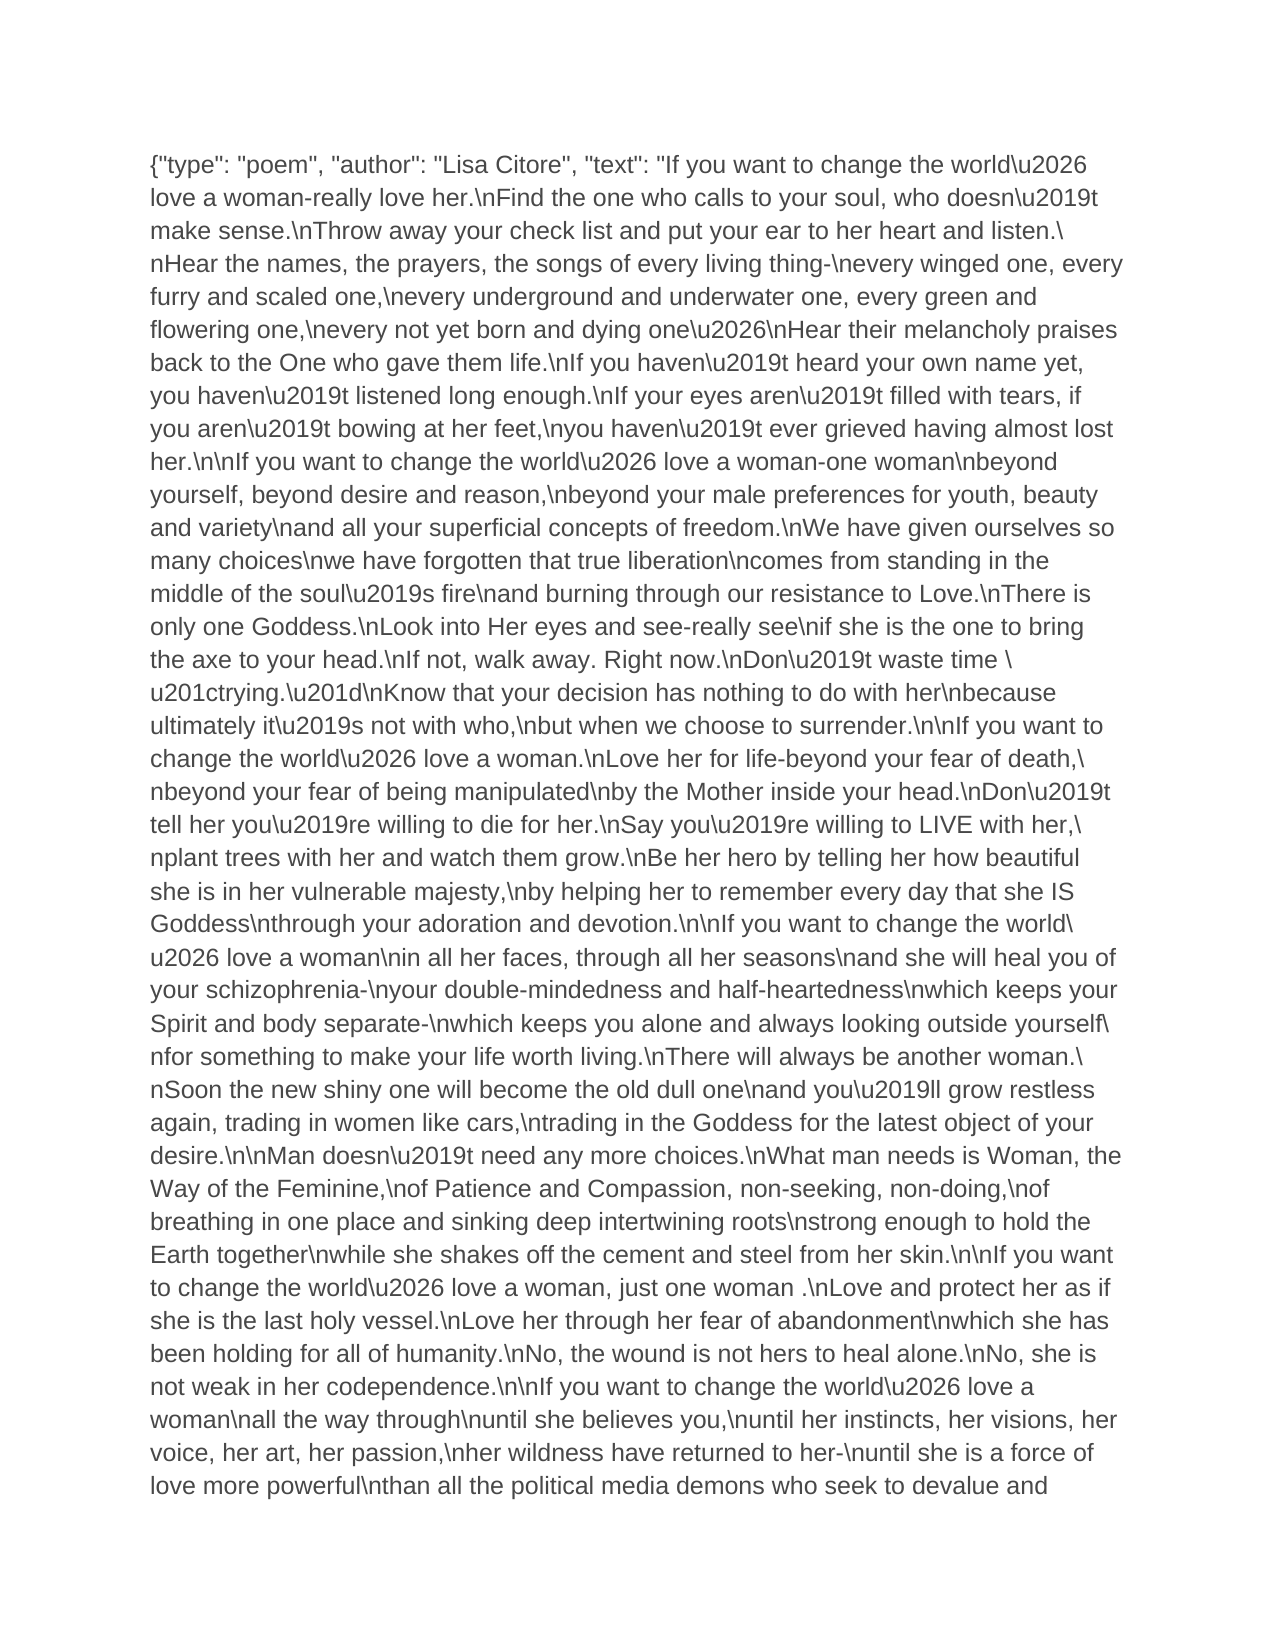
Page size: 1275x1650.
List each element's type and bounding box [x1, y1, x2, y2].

text [150, 150, 1125, 1499]
